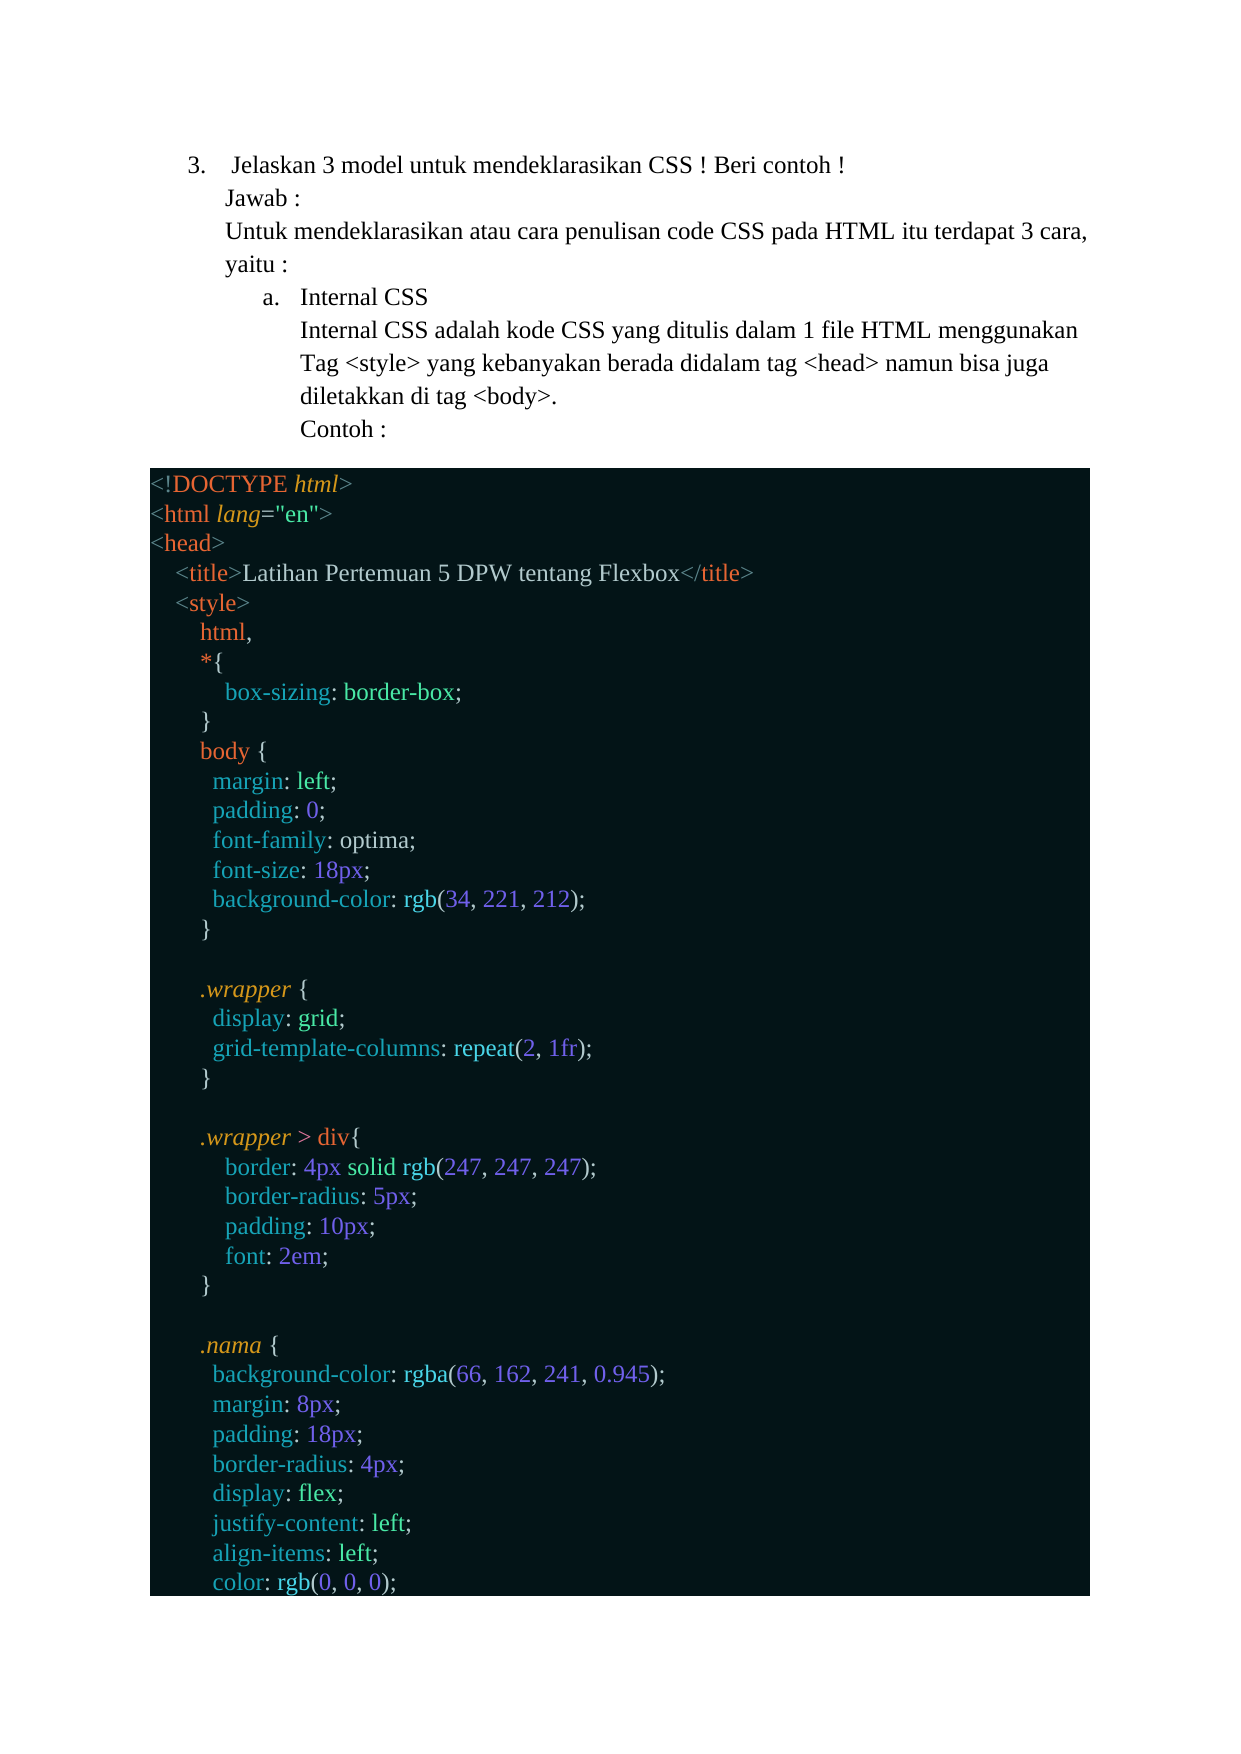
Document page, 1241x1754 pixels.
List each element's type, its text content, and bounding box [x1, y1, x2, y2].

text <!DOCTYPE html> [150, 468, 1090, 498]
text display: grid; [150, 1002, 1090, 1032]
text box-sizing: border-box; [150, 676, 1090, 706]
text font: 2em; [150, 1240, 1090, 1269]
text display: flex; [150, 1477, 1090, 1507]
text grid-template-columns: repeat(2, 1fr); [150, 1032, 1090, 1062]
text background-color: rgba(66, 162, 241, 0.945); [150, 1359, 1090, 1388]
text html, [150, 616, 1090, 646]
text justify-content: left; [150, 1507, 1090, 1537]
text border-radius: 4px; [150, 1448, 1090, 1477]
text } [150, 1062, 1090, 1091]
text <title>Latihan Pertemuan 5 DPW tentang Flexbox</title> [150, 557, 1090, 587]
list Jelaskan 3 model untuk mendeklarasikan CSS ! Beri contoh ! [187, 150, 1090, 179]
text <html lang="en"> [150, 498, 1090, 527]
text .wrapper > div{ [150, 1121, 1090, 1151]
text font-size: 18px; [150, 854, 1090, 884]
text padding: 18px; [150, 1418, 1090, 1448]
text } [150, 913, 1090, 943]
text border: 4px solid rgb(247, 247, 247); [150, 1151, 1090, 1181]
text background-color: rgb(34, 221, 212); [150, 884, 1090, 913]
text margin: left; [150, 765, 1090, 794]
list Contoh : [300, 414, 1090, 443]
text font-family: optima; [150, 824, 1090, 854]
text .nama { [150, 1329, 1090, 1359]
text margin: 8px; [150, 1388, 1090, 1418]
text border-radius: 5px; [150, 1181, 1090, 1210]
text <head> [150, 527, 1090, 557]
text align-items: left; [150, 1537, 1090, 1566]
text .wrapper { [150, 973, 1090, 1002]
text } [150, 706, 1090, 735]
text padding: 10px; [150, 1210, 1090, 1240]
list Jawab : [225, 183, 1090, 212]
text } [150, 1269, 1090, 1299]
text padding: 0; [150, 794, 1090, 824]
text body { [150, 735, 1090, 765]
list Untuk mendeklarasikan atau cara penulisan code CSS pada HTML itu terdapat 3 cara, yaitu : [225, 216, 1090, 278]
text <style> [150, 587, 1090, 616]
text *{ [150, 646, 1090, 676]
list Internal CSS adalah kode CSS yang ditulis dalam 1 file HTML menggunakan Tag <style> yang kebanyakan berada didalam tag <head> namun bisa juga diletakkan di tag <body>. [300, 315, 1090, 410]
text color: rgb(0, 0, 0); [150, 1566, 1090, 1596]
list Internal CSS [262, 282, 1090, 311]
